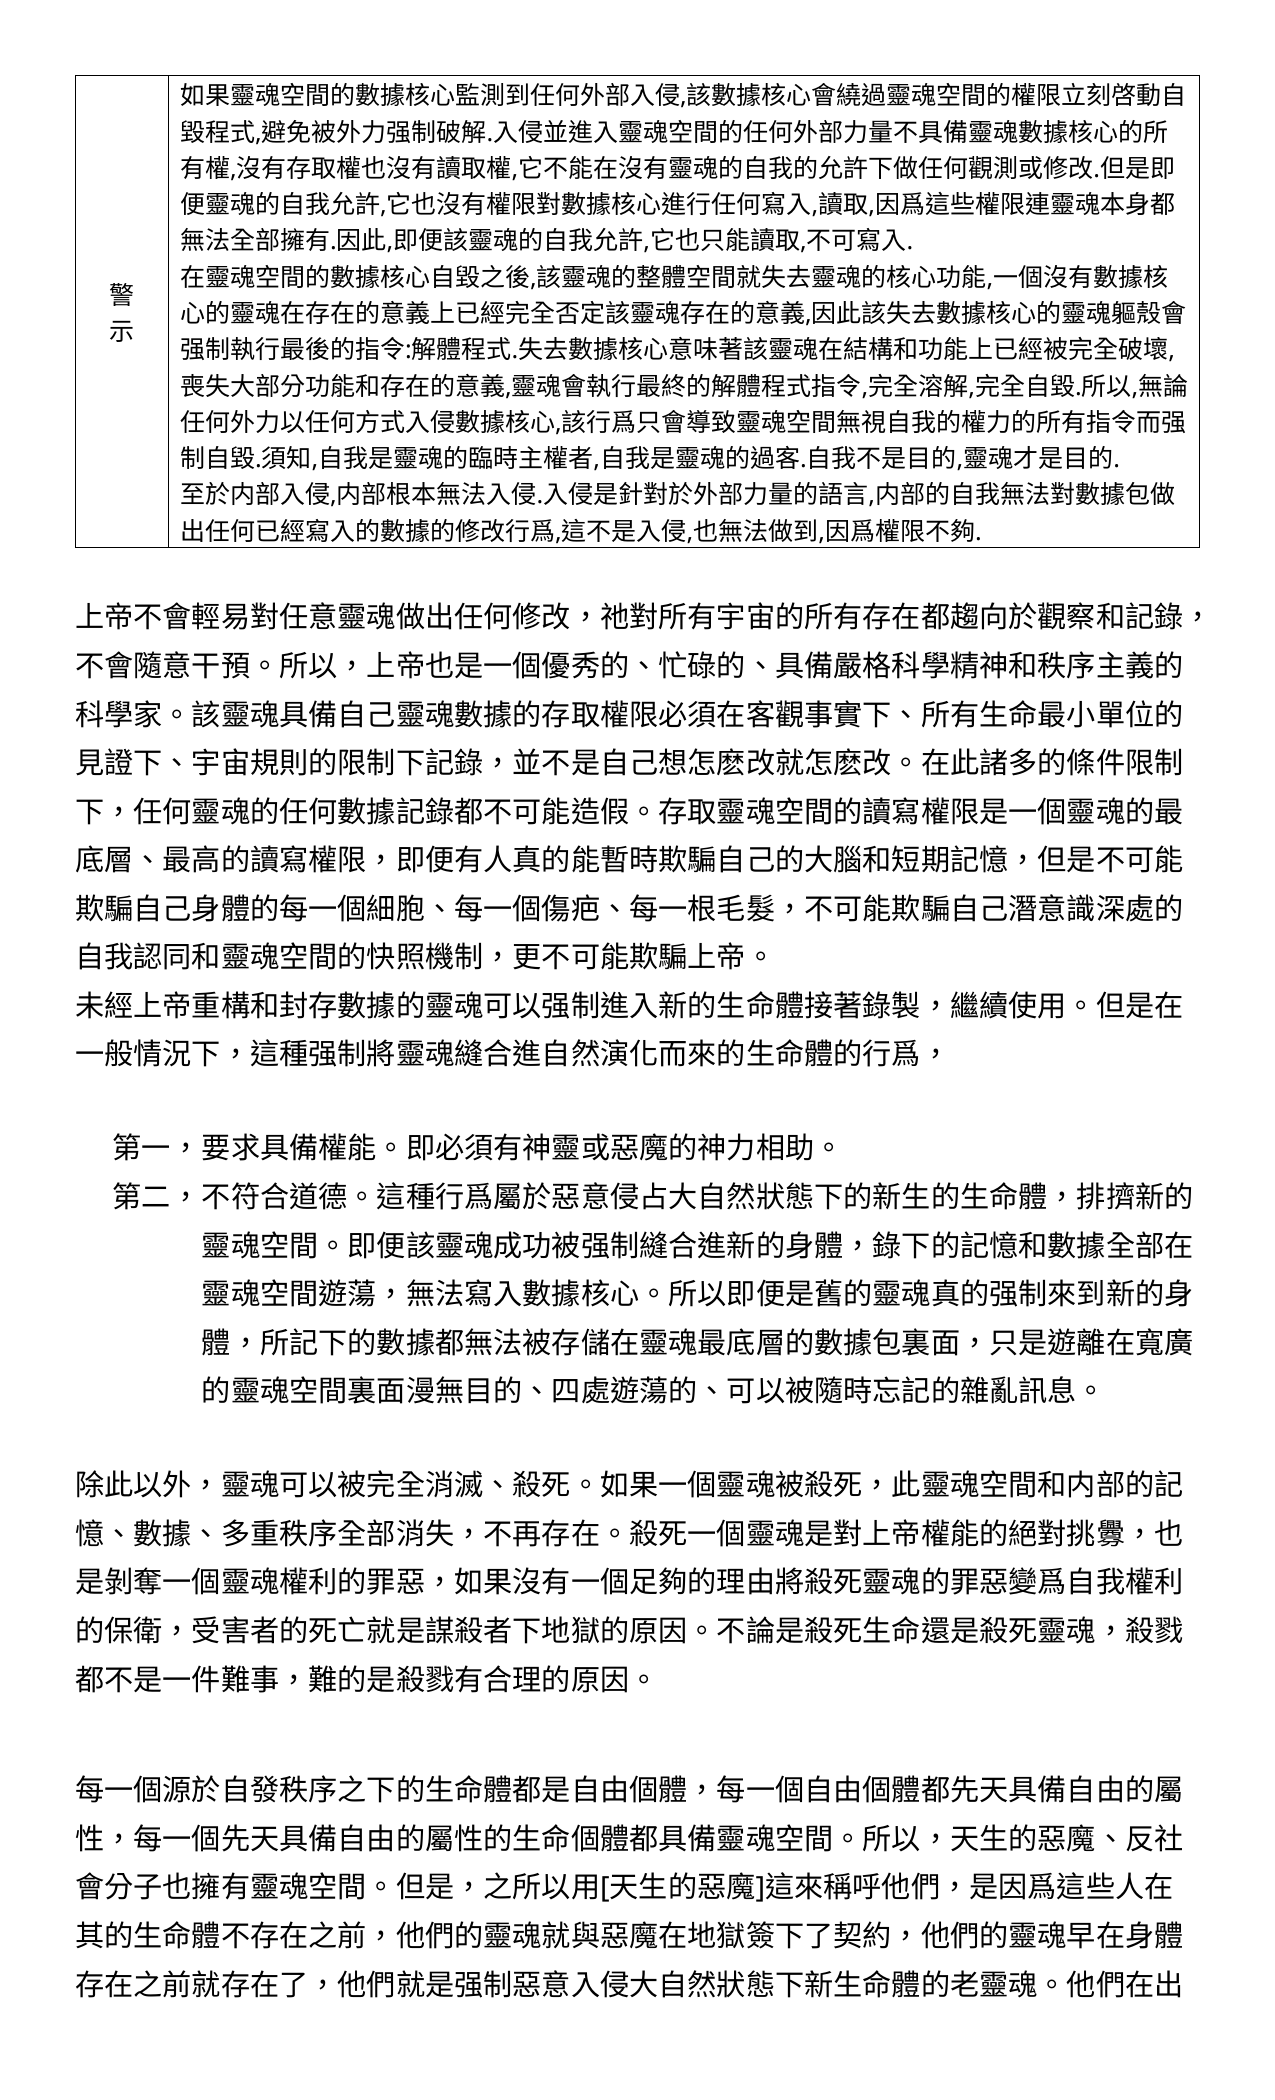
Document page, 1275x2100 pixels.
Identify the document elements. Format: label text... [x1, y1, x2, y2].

table_cell 警示 [76, 76, 168, 547]
list 不符合道德。這種行爲屬於惡意侵占大自然狀態下的新生的生命體，排擠新的靈魂空間。即便該靈魂成功被强制縫合進新的身體，錄下的記憶和數據全部在靈魂空間遊蕩，無法寫入數據核心。所以即便是舊的靈魂真的强制來到新的身體，所記下的數據都無法被存儲在靈魂最底層的數據包裏面，只是遊離在寬廣的靈魂空間裏面漫無目的、四處遊蕩的、可以被隨時忘記的雜亂訊息。 [112, 1173, 1200, 1410]
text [75, 1767, 1200, 2003]
table_cell 如果靈魂空間的數據核心監測到任何外部入侵,該數據核心會繞過靈魂空間的權限立刻啓動自毀程式,避免被外力强制破解.入侵並進入靈魂空間的任何外部力量不具備靈魂數據核心的所有權,沒有存取權也沒有讀取權,它不能在沒有靈魂的自我的允許下做任何觀測或修改.但是即便靈魂的自我允許,它也沒有權限對數據核心進行任何寫入,讀取,因爲這些權限連靈魂本身都無法全部擁有.因此,即便該靈魂的自我允許,它也只能讀取,不可寫入. 在靈魂空間的數據核心自毀之後,該靈魂的整體空間就失去靈魂的核心功能,一個沒有數據核心的靈魂在存在的意義上已經完全否定該靈魂存在的意義,因此該失去數據核心的靈魂軀殼會强制執行最後的指令:解體程式.失去數據核心意味著該靈魂在結構和功能上已經被完全破壞,喪失大部分功能和存在的意義,靈魂會執行最終的解體程式指令,完全溶解,完全自毀.所以,無論任何外力以任何方式入侵數據核心,該行爲只會導致靈魂空間無視自我的權力的所有指令而强制自毀.須知,自我是靈魂的臨時主權者,自我是靈魂的過客.自我不是目的,靈魂才是目的. 至於内部入侵,内部根本無法入侵.入侵是針對於外部力量的語言,内部的自我無法對數據包做出任何已經寫入的數據的修改行爲,這不是入侵,也無法做到,因爲權限不夠. [169, 76, 1199, 547]
list 除此以外，靈魂可以被完全消滅、殺死。如果一個靈魂被殺死，此靈魂空間和内部的記憶、數據、多重秩序全部消失，不再存在。殺死一個靈魂是對上帝權能的絕對挑釁，也是剝奪一個靈魂權利的罪惡，如果沒有一個足夠的理由將殺死靈魂的罪惡變爲自我權利的保衛，受害者的死亡就是謀殺者下地獄的原因。不論是殺死生命還是殺死靈魂，殺戮都不是一件難事，難的是殺戮有合理的原因。 [75, 1462, 1200, 1698]
list 未經上帝重構和封存數據的靈魂可以强制進入新的生命體接著錄製，繼續使用。但是在一般情況下，這種强制將靈魂縫合進自然演化而來的生命體的行爲， [75, 982, 1200, 1073]
list 上帝不會輕易對任意靈魂做出任何修改，祂對所有宇宙的所有存在都趨向於觀察和記錄，不會隨意干預。所以，上帝也是一個優秀的、忙碌的、具備嚴格科學精神和秩序主義的科學家。該靈魂具備自己靈魂數據的存取權限必須在客觀事實下、所有生命最小單位的見證下、宇宙規則的限制下記錄，並不是自己想怎麽改就怎麽改。在此諸多的條件限制下，任何靈魂的任何數據記錄都不可能造假。存取靈魂空間的讀寫權限是一個靈魂的最底層、最高的讀寫權限，即便有人真的能暫時欺騙自己的大腦和短期記憶，但是不可能欺騙自己身體的每一個細胞、每一個傷疤、每一根毛髮，不可能欺騙自己潛意識深處的自我認同和靈魂空間的快照機制，更不可能欺騙上帝。 [75, 594, 1200, 976]
list 要求具備權能。即必須有神靈或惡魔的神力相助。 [112, 1125, 1200, 1167]
